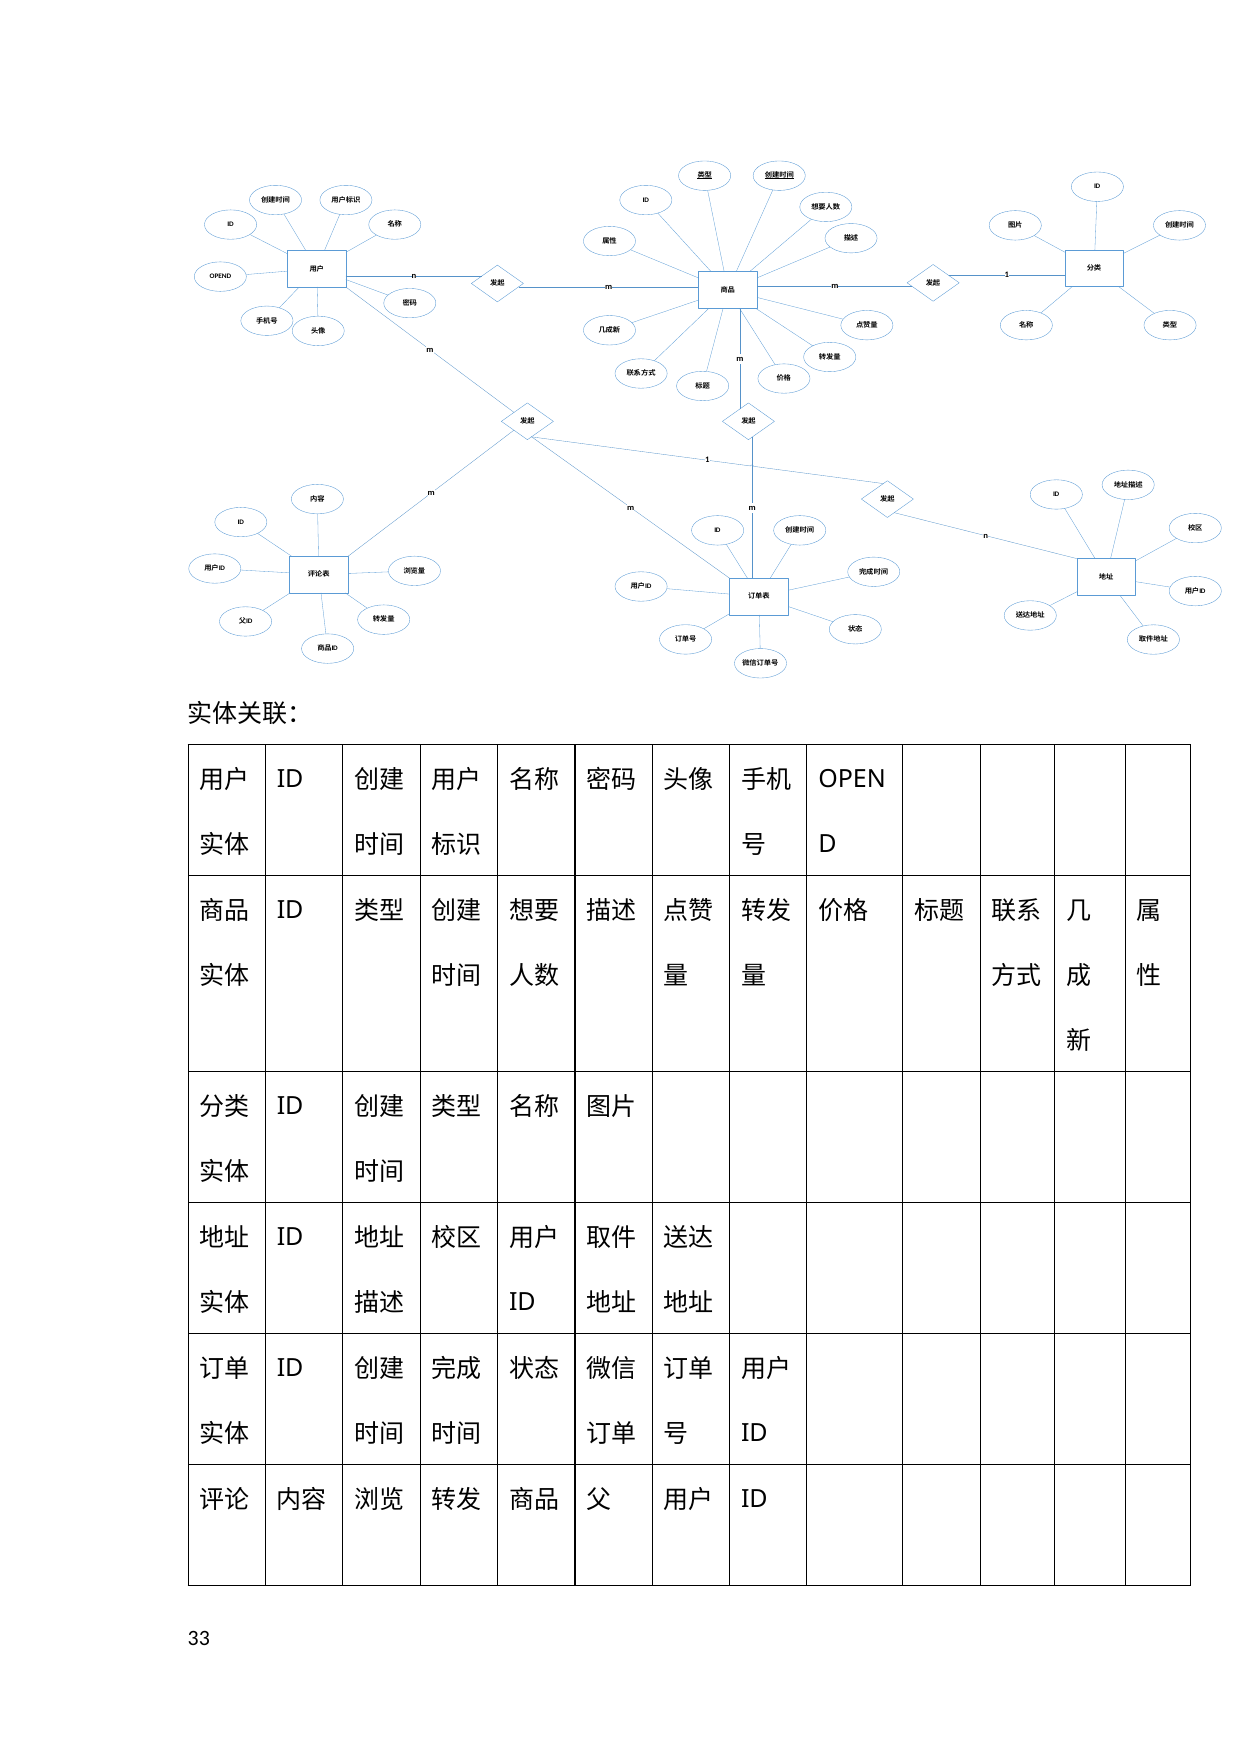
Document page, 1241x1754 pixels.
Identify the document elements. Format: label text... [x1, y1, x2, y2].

table_cell 用户ID [653, 1465, 729, 1585]
table_cell [1055, 1072, 1125, 1202]
table_cell [981, 1072, 1054, 1202]
table_cell 状态 [498, 1334, 574, 1464]
table_cell 取件地址 [576, 1203, 652, 1333]
table_cell ID [730, 1465, 806, 1585]
table_cell [1126, 1334, 1190, 1464]
table_cell [730, 1072, 806, 1202]
table_cell 标题 [903, 876, 980, 1071]
table_cell 想要人数 [498, 876, 574, 1071]
table_cell 转发量 [421, 1465, 497, 1585]
table_cell 创建时间 [343, 1072, 420, 1202]
table_cell 创建时间 [343, 1334, 420, 1464]
table_cell 订单号 [653, 1334, 729, 1464]
table_cell 完成时间 [421, 1334, 497, 1464]
table_cell 商品实体 [189, 876, 265, 1071]
table_cell 点赞量 [653, 876, 729, 1071]
table_cell 几成新 [1055, 876, 1125, 1071]
table_cell [903, 1334, 980, 1464]
table_cell [807, 1072, 902, 1202]
table_cell 类型 [343, 876, 420, 1071]
table_cell 分类实体 [189, 1072, 265, 1202]
table_cell 用户ID [498, 1203, 574, 1333]
table_cell [1126, 1203, 1190, 1333]
table_cell [1055, 1465, 1125, 1585]
table_cell [1055, 1203, 1125, 1333]
table_cell 联系方式 [981, 876, 1054, 1071]
table_header 用户实体 [189, 745, 265, 875]
table_header 头像 [653, 745, 729, 875]
table_header 用户标识 [421, 745, 497, 875]
table_header [1055, 745, 1125, 875]
table_cell 属性 [1126, 876, 1190, 1071]
text 实体关联： [187, 679, 1053, 744]
table_cell 价格 [807, 876, 902, 1071]
table_cell 浏览量 [343, 1465, 420, 1585]
table_cell ID [266, 1203, 342, 1333]
table_cell ID [266, 876, 342, 1071]
table_header [981, 745, 1054, 875]
table_header 创建时间 [343, 745, 420, 875]
table_cell [981, 1203, 1054, 1333]
table_cell [903, 1072, 980, 1202]
table_header OPEND [807, 745, 902, 875]
table_cell [807, 1465, 902, 1585]
table_header 手机号 [730, 745, 806, 875]
table_cell [807, 1334, 902, 1464]
table_cell ID [266, 1072, 342, 1202]
table_cell [981, 1465, 1054, 1585]
table_cell 创建时间 [421, 876, 497, 1071]
table_cell [807, 1203, 902, 1333]
table_cell [903, 1203, 980, 1333]
table_cell 图片 [576, 1072, 652, 1202]
table_header ID [266, 745, 342, 875]
table_cell [981, 1334, 1054, 1464]
table_cell [653, 1072, 729, 1202]
table_header [1126, 745, 1190, 875]
table_cell 父ID [576, 1465, 652, 1585]
table_cell [1126, 1465, 1190, 1585]
table_cell 内容 [266, 1465, 342, 1585]
table_cell 用户ID [730, 1334, 806, 1464]
table_cell 商品ID [498, 1465, 574, 1585]
table_cell [1055, 1334, 1125, 1464]
table_cell 类型 [421, 1072, 497, 1202]
table_cell 地址实体 [189, 1203, 265, 1333]
table_cell 评论实体 [189, 1465, 265, 1585]
table_cell 地址描述 [343, 1203, 420, 1333]
table_header 名称 [498, 745, 574, 875]
table_cell [730, 1203, 806, 1333]
table_cell 名称 [498, 1072, 574, 1202]
table_header 密码 [576, 745, 652, 875]
table_cell 描述 [576, 876, 652, 1071]
table_header [903, 745, 980, 875]
table_cell 送达地址 [653, 1203, 729, 1333]
table_cell 微信订单 [576, 1334, 652, 1464]
table_cell [903, 1465, 980, 1585]
table_cell 转发量 [730, 876, 806, 1071]
table_cell 校区 [421, 1203, 497, 1333]
table_cell [1126, 1072, 1190, 1202]
table_cell ID [266, 1334, 342, 1464]
table_cell 订单实体 [189, 1334, 265, 1464]
